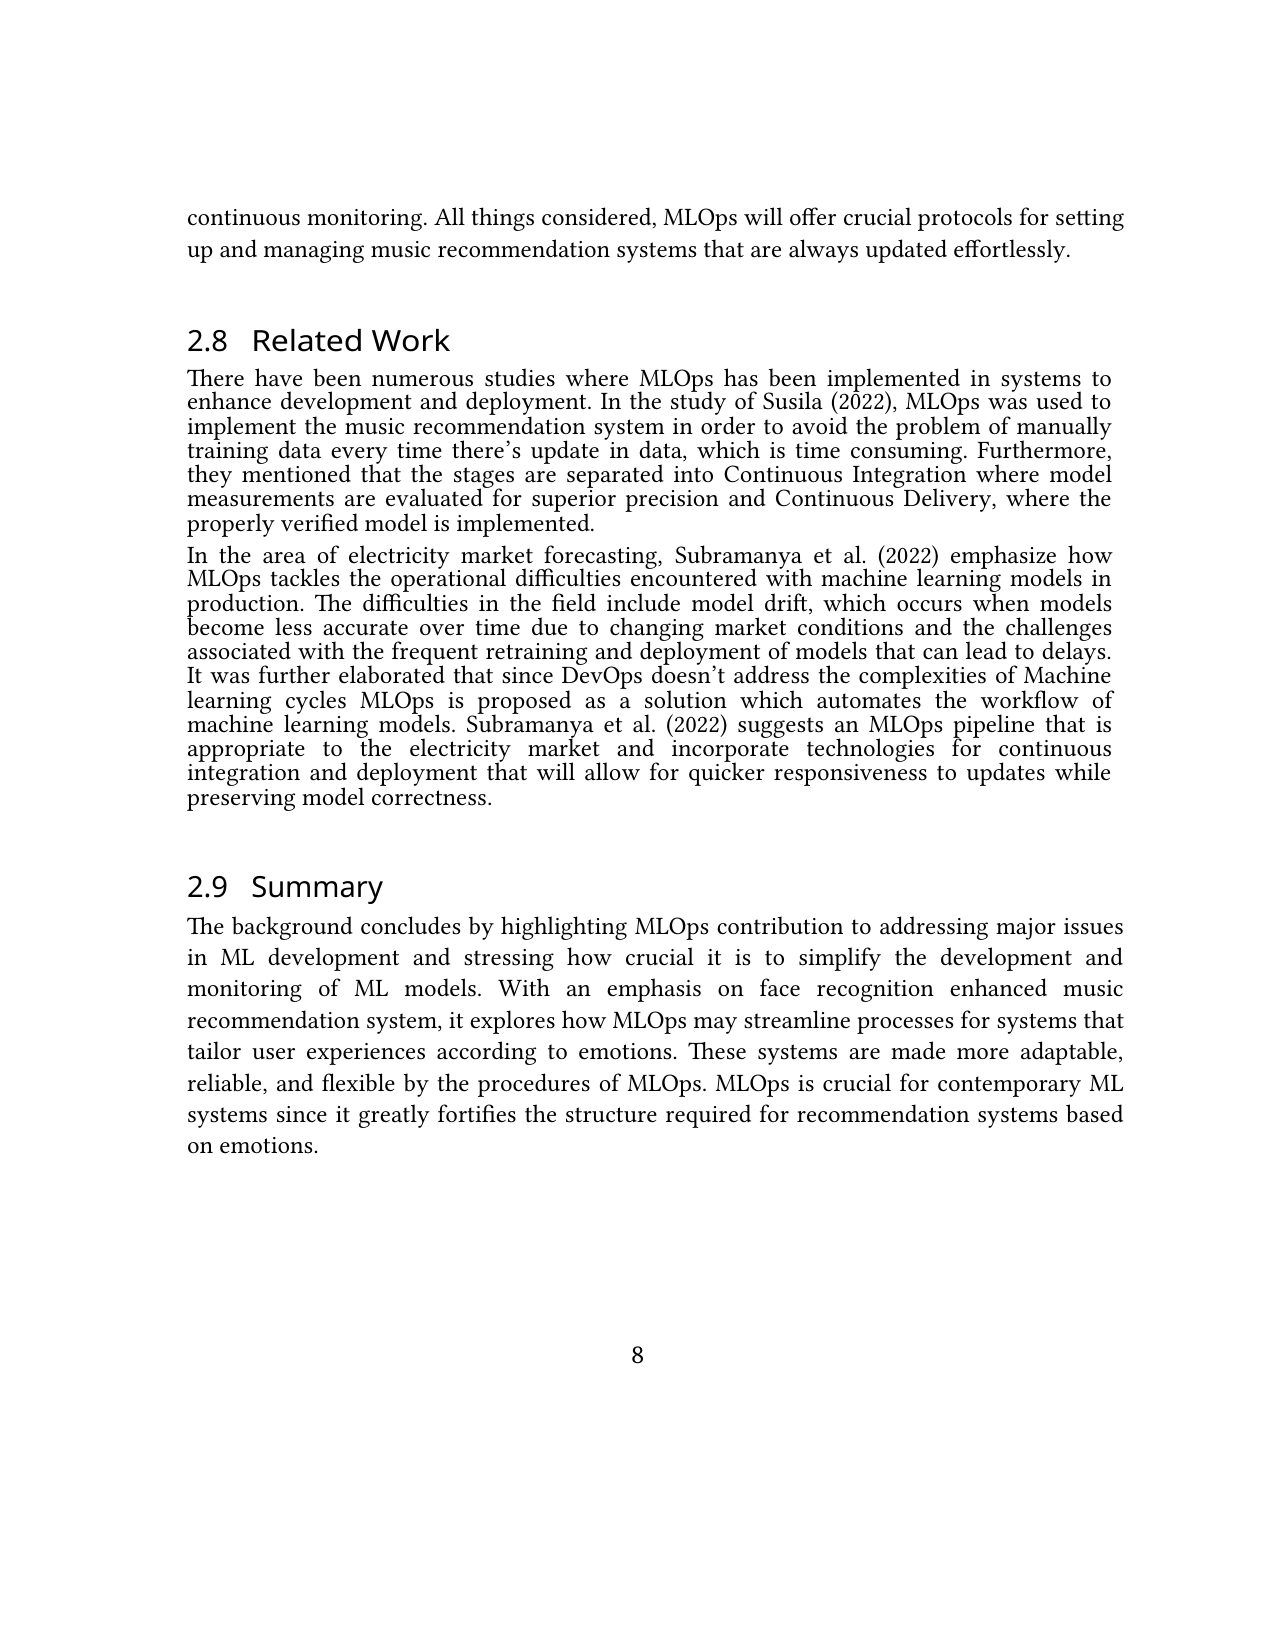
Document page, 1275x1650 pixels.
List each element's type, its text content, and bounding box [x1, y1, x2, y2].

text In the area of electricity market forecasting, Subramanya et al. (2022) emphasize how MLOps tackles the operational difficulties encountered with machine learning models in production. The difficulties in the field include model drift, which occurs when models become less accurate over time due to changing market conditions and the challenges associated with the frequent retraining and deployment of models that can lead to delays. It was further elaborated that since DevOps doesn’t address the complexities of Machine learning cycles MLOps is proposed as a solution which automates the workflow of machine learning models. Subramanya et al. (2022) suggests an MLOps pipeline that is appropriate to the electricity market and incorporate technologies for continuous integration and deployment that will allow for quicker responsiveness to updates while preserving model correctness. [187, 544, 1113, 811]
subtitle Summary [187, 866, 1125, 906]
text There have been numerous studies where MLOps has been implemented in systems to enhance development and deployment. In the study of Susila (2022), MLOps was used to implement the music recommendation system in order to avoid the problem of manually training data every time there’s update in data, which is time consuming. Furthermore, they mentioned that the stages are separated into Continuous Integration where model measurements are evaluated for superior precision and Continuous Delivery, where the properly verified model is implemented. [187, 367, 1113, 537]
subtitle Related Work [187, 321, 1125, 360]
text The background concludes by highlighting MLOps contribution to addressing major issues in ML development and stressing how crucial it is to simplify the development and monitoring of ML models. With an emphasis on face recognition enhanced music recommendation system, it explores how MLOps may streamline processes for systems that tailor user experiences according to emotions. These systems are made more adaptable, reliable, and flexible by the procedures of MLOps. MLOps is crucial for contemporary ML systems since it greatly fortifies the structure required for recommendation systems based on emotions. [187, 909, 1125, 1160]
